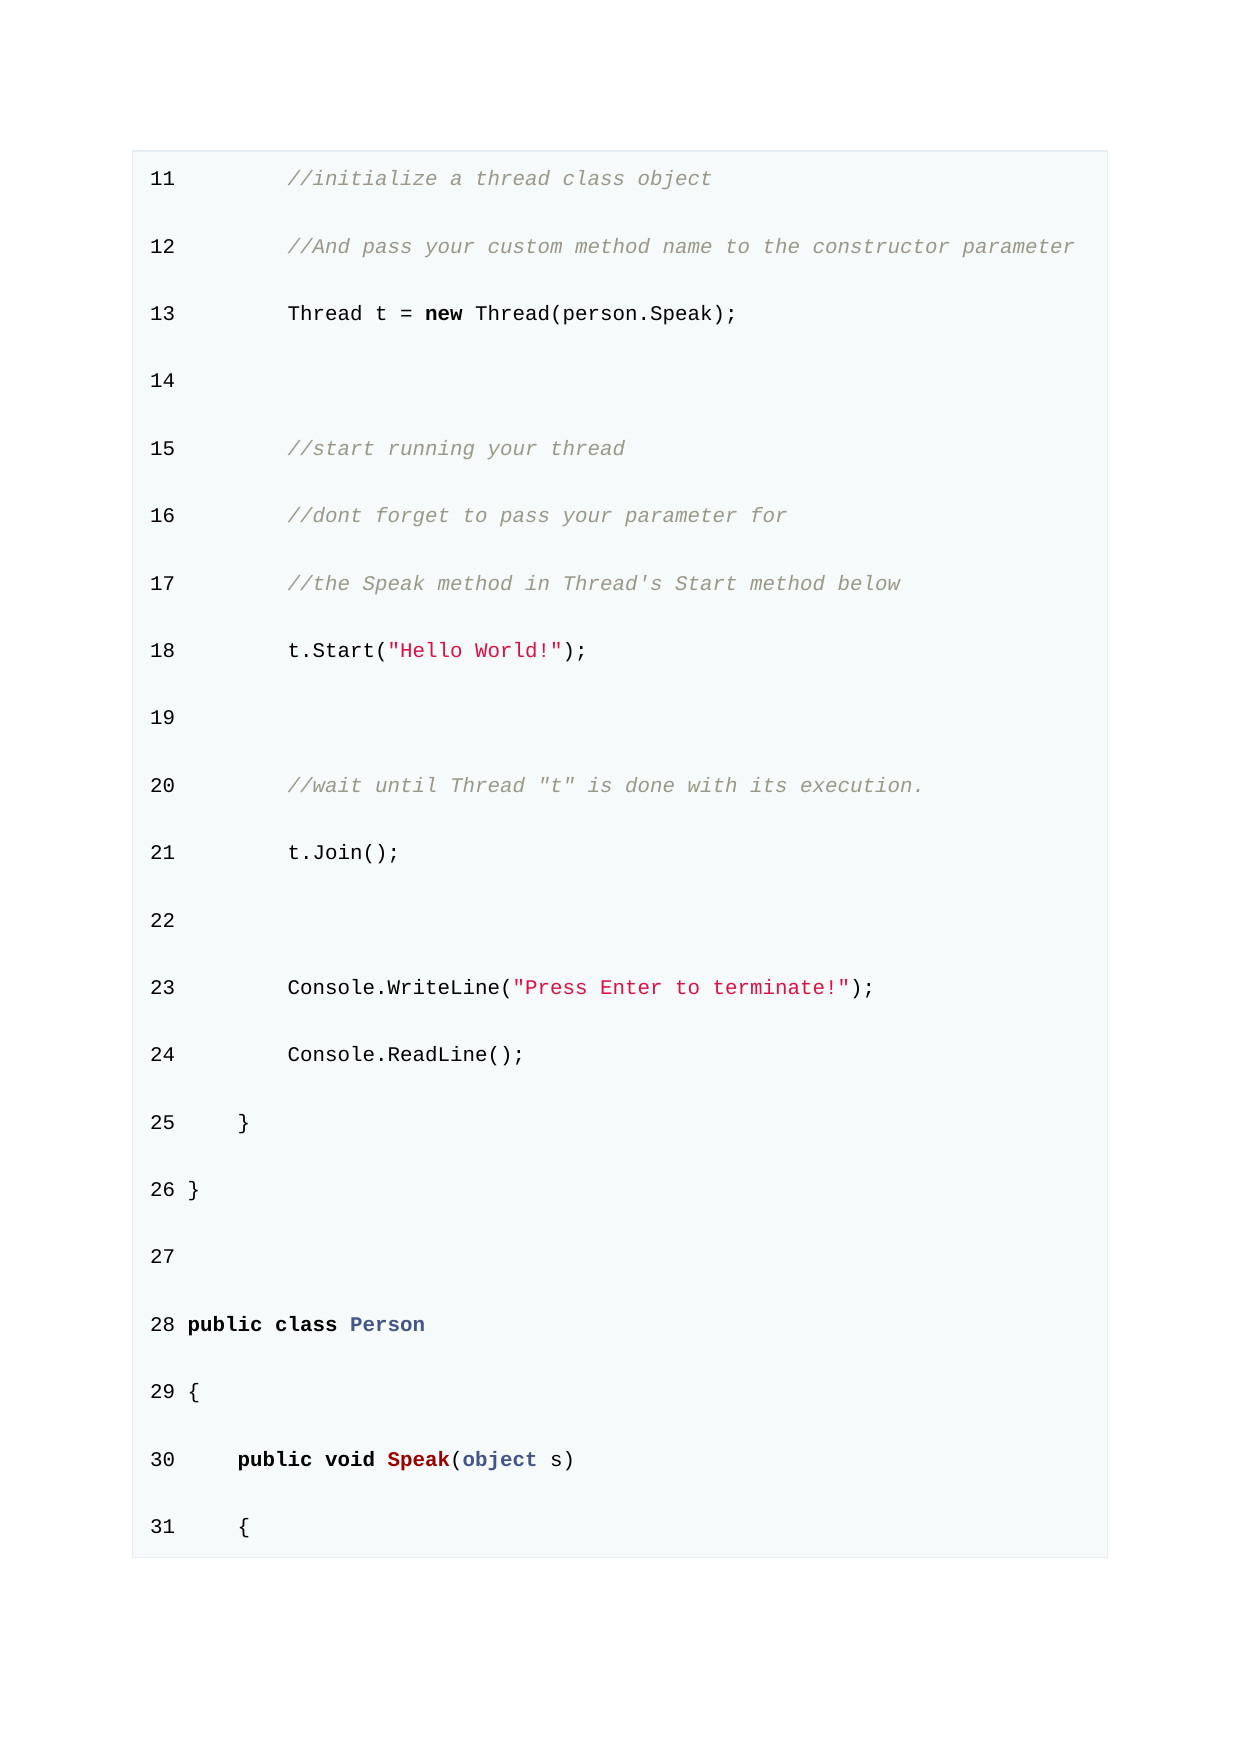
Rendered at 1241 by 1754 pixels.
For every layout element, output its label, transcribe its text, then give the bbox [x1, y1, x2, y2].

text 25 } [133, 1093, 1107, 1135]
text 20 //wait until Thread "t" is done with its execution. [133, 757, 1107, 798]
text 29 { [133, 1363, 1107, 1405]
text 21 t.Join(); [133, 824, 1107, 866]
text 16 //dont forget to pass your parameter for [133, 487, 1107, 529]
text 31 { [133, 1498, 1107, 1557]
text 23 Console.WriteLine("Press Enter to terminate!"); [133, 959, 1107, 1001]
text 30 public void Speak(object s) [133, 1431, 1107, 1472]
text 26 } [133, 1161, 1107, 1203]
text 27 [133, 1228, 1107, 1270]
text 15 //start running your thread [133, 419, 1107, 461]
text 28 public class Person [133, 1296, 1107, 1338]
text 14 [133, 352, 1107, 394]
text 11 //initialize a thread class object [133, 152, 1107, 192]
text 17 //the Speak method in Thread's Start method below [133, 554, 1107, 596]
text 13 Thread t = new Thread(person.Speak); [133, 285, 1107, 327]
text 22 [133, 891, 1107, 933]
text 24 Console.ReadLine(); [133, 1026, 1107, 1068]
text 18 t.Start("Hello World!"); [133, 622, 1107, 664]
text 19 [133, 689, 1107, 731]
text 12 //And pass your custom method name to the constructor parameter [133, 217, 1107, 259]
